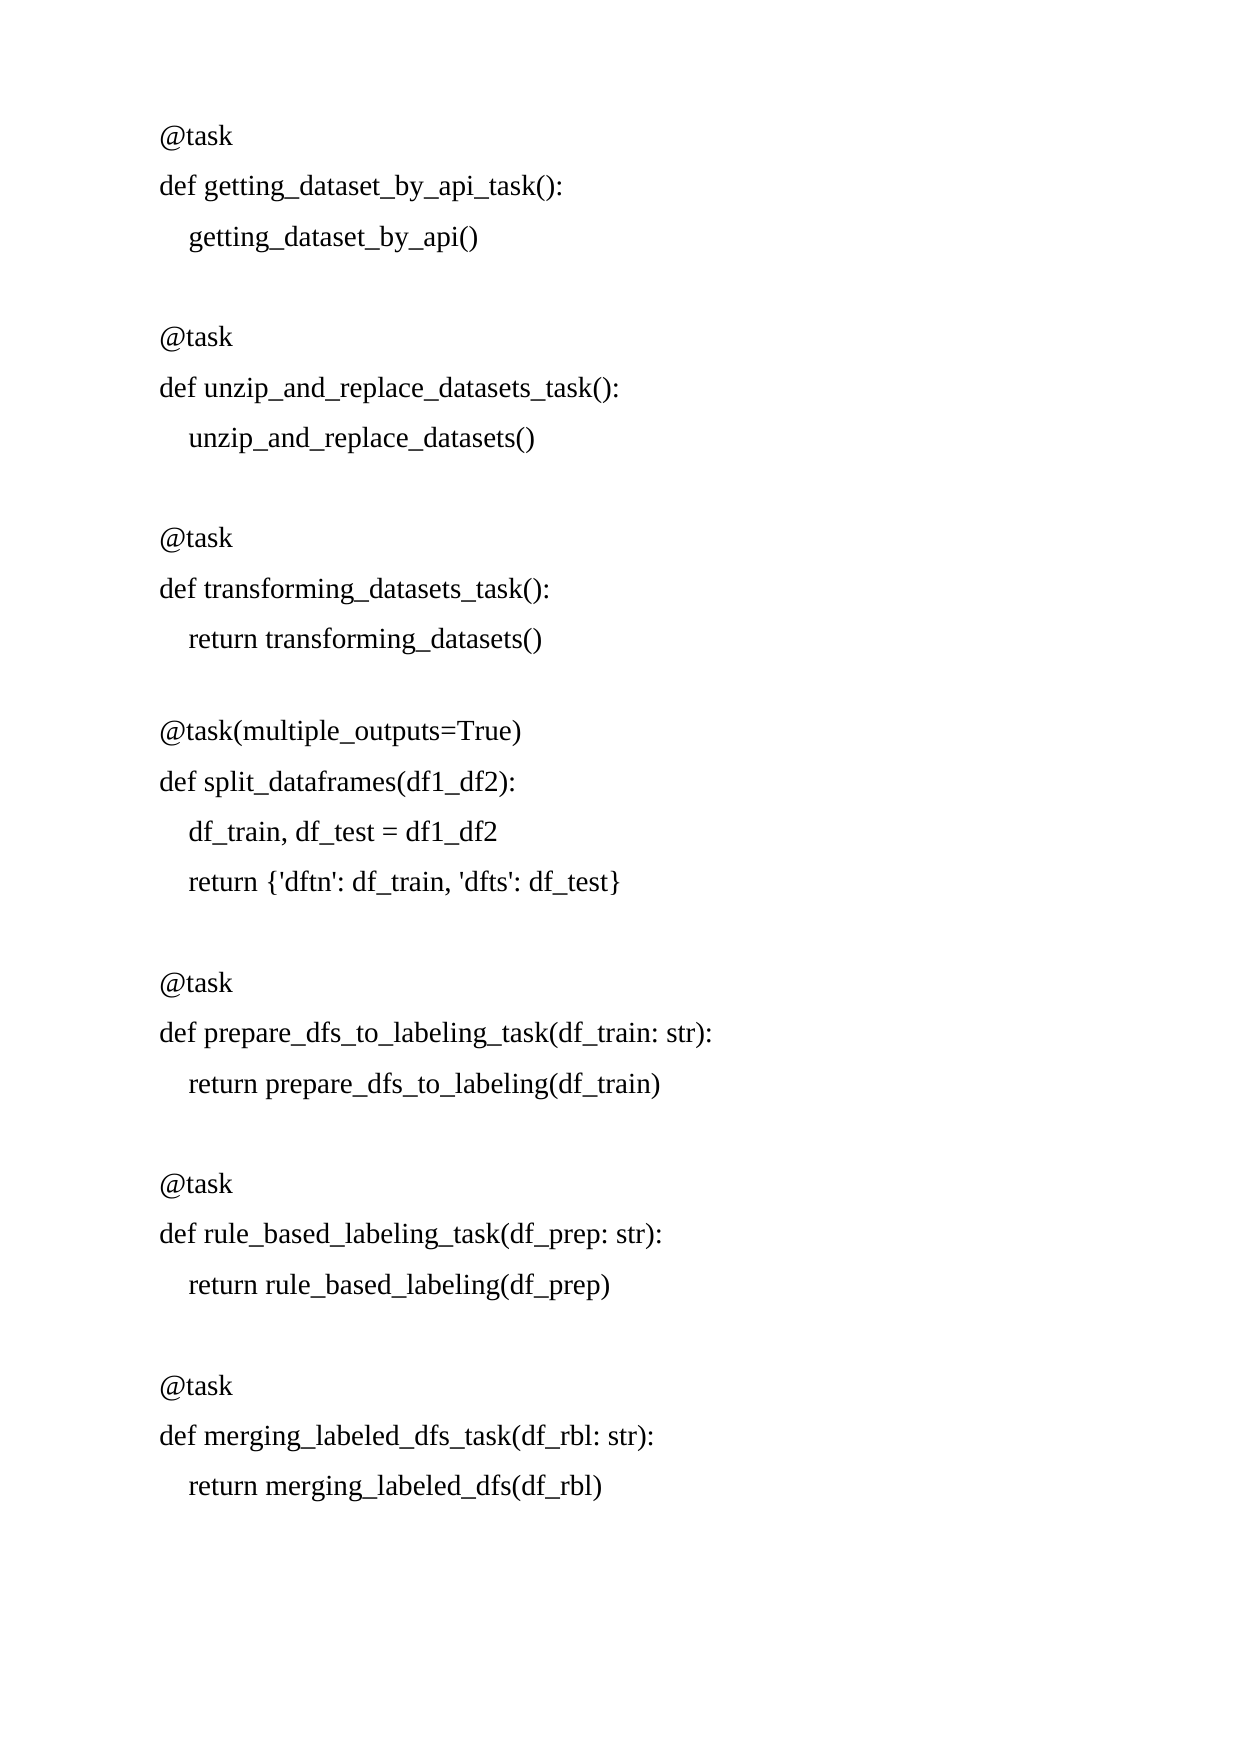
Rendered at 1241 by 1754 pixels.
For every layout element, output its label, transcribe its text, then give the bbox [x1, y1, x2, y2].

text @task [89, 521, 1152, 554]
text def getting_dataset_by_api_task(): [89, 168, 1152, 202]
text def rule_based_labeling_task(df_prep: str): [89, 1217, 1152, 1250]
text @task [89, 1368, 1152, 1401]
text getting_dataset_by_api() [89, 219, 1152, 252]
text unzip_and_replace_datasets() [89, 420, 1152, 453]
text return transforming_datasets() [89, 621, 1152, 655]
text @task [89, 319, 1152, 353]
text def prepare_dfs_to_labeling_task(df_train: str): [89, 1015, 1152, 1049]
text return merging_labeled_dfs(df_rbl) [89, 1468, 1152, 1502]
text @task [89, 1166, 1152, 1200]
text return prepare_dfs_to_labeling(df_train) [89, 1066, 1152, 1099]
text def split_dataframes(df1_df2): [89, 764, 1152, 797]
text @task(multiple_outputs=True) [89, 713, 1152, 747]
text def merging_labeled_dfs_task(df_rbl: str): [89, 1418, 1152, 1451]
text @task [89, 965, 1152, 999]
text @task [89, 118, 1152, 152]
text def unzip_and_replace_datasets_task(): [89, 370, 1152, 403]
text def transforming_datasets_task(): [89, 571, 1152, 604]
text return rule_based_labeling(df_prep) [89, 1267, 1152, 1301]
text df_train, df_test = df1_df2 [89, 814, 1152, 848]
text return {'dftn': df_train, 'dfts': df_test} [89, 864, 1152, 898]
